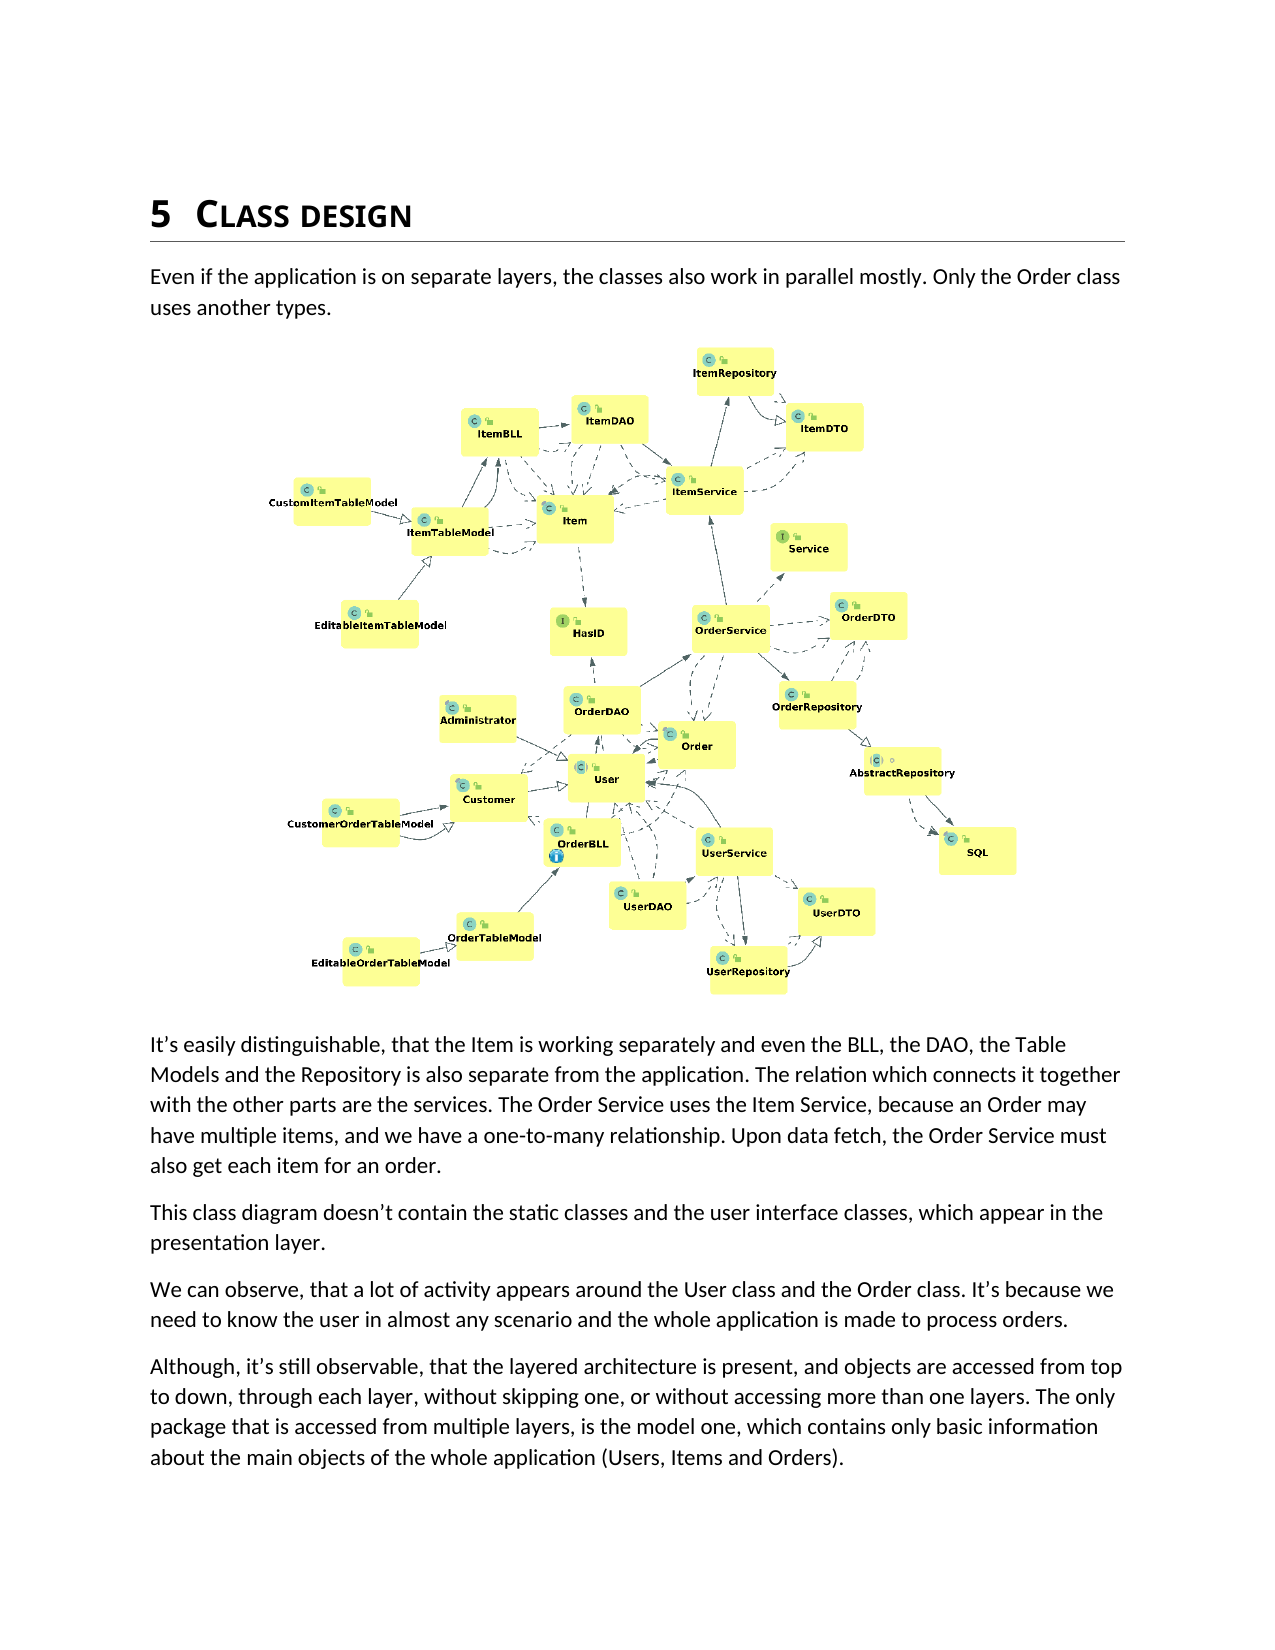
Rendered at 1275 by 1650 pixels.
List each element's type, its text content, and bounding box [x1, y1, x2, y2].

picture [251, 339, 1024, 1012]
text It’s easily distinguishable, that the Item is working separately and even the BLL, the DAO, the Table Models and the Repository is also separate from the application. The relation which connects it together with the other parts are the services. The Order Service uses the Item Service, because an Order may have multiple items, and we have a one-to-many relationship. Upon data fetch, the Order Service must also get each item for an order. [150, 1030, 1125, 1179]
text Although, it’s still observable, that the layered architecture is present, and objects are accessed from top to down, through each layer, without skipping one, or without accessing more than one layers. The only package that is accessed from multiple layers, is the model one, which contains only basic information about the main objects of the whole application (Users, Items and Orders). [150, 1352, 1125, 1471]
text This class diagram doesn’t contain the static classes and the user interface classes, which appear in the presentation layer. [150, 1198, 1125, 1256]
text Even if the application is on separate layers, the classes also work in parallel mostly. Only the Order class uses another types. [150, 262, 1125, 321]
subtitle Class design [150, 187, 1125, 241]
text We can observe, that a lot of activity appears around the User class and the Order class. It’s because we need to know the user in almost any scenario and the whole application is made to process orders. [150, 1275, 1125, 1333]
